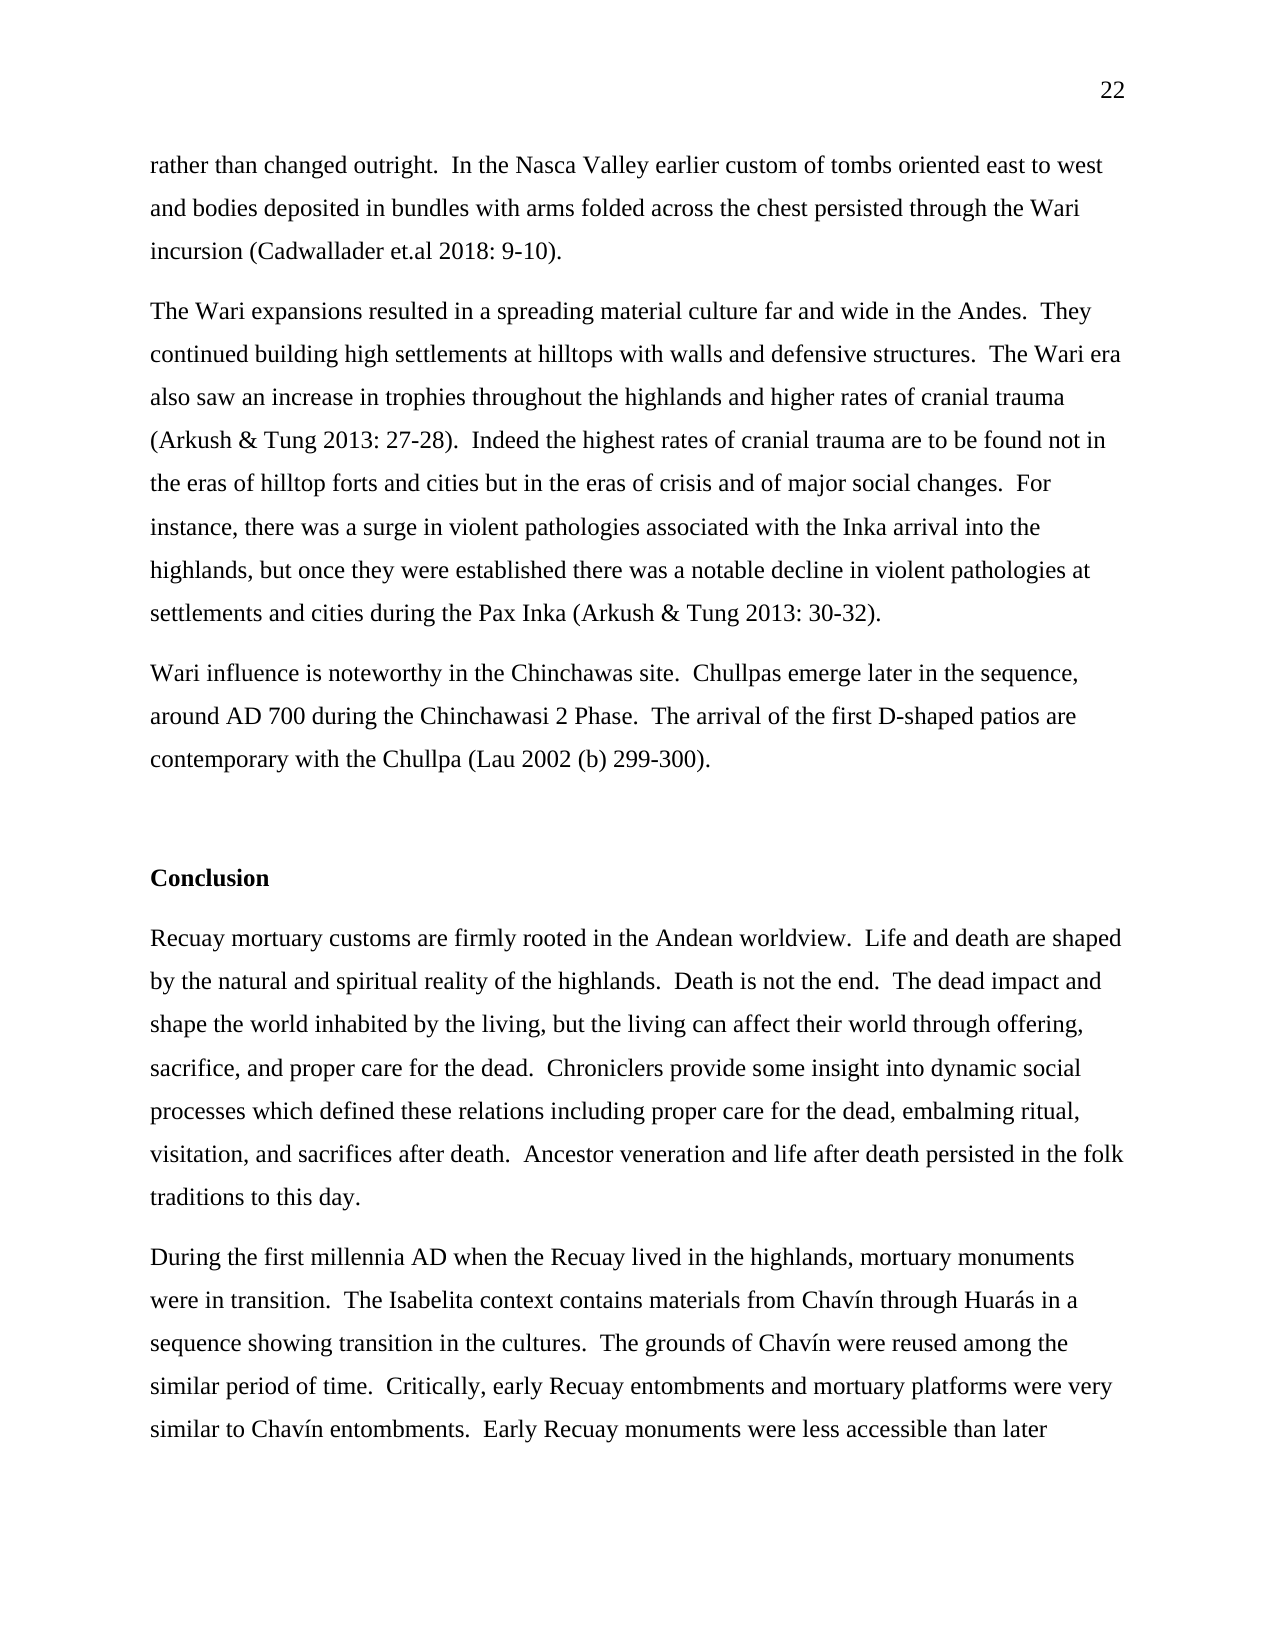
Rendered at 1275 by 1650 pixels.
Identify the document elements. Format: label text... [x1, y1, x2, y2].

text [150, 1242, 1125, 1443]
text Wari influence is noteworthy in the Chinchawas site. Chullpas emerge later in the sequence, around AD 700 during the Chinchawasi 2 Phase. The arrival of the first D-shaped patios are contemporary with the Chullpa (Lau 2002 (b) 299-300). [150, 658, 1125, 773]
text Conclusion [150, 863, 1125, 892]
text Recuay mortuary customs are firmly rooted in the Andean worldview. Life and death are shaped by the natural and spiritual reality of the highlands. Death is not the end. The dead impact and shape the world inhabited by the living, but the living can affect their world through offering, sacrifice, and proper care for the dead. Chroniclers provide some insight into dynamic social processes which defined these relations including proper care for the dead, embalming ritual, visitation, and sacrifices after death. Ancestor veneration and life after death persisted in the folk traditions to this day. [150, 923, 1125, 1211]
text The Wari expansions resulted in a spreading material culture far and wide in the Andes. They continued building high settlements at hilltops with walls and defensive structures. The Wari era also saw an increase in trophies throughout the highlands and higher rates of cranial trauma (Arkush & Tung 2013: 27-28). Indeed the highest rates of cranial trauma are to be found not in the eras of hilltop forts and cities but in the eras of crisis and of major social changes. For instance, there was a surge in violent pathologies associated with the Inka arrival into the highlands, but once they were established there was a notable decline in violent pathologies at settlements and cities during the Pax Inka (Arkush & Tung 2013: 30-32). [150, 296, 1125, 627]
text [150, 150, 1125, 265]
